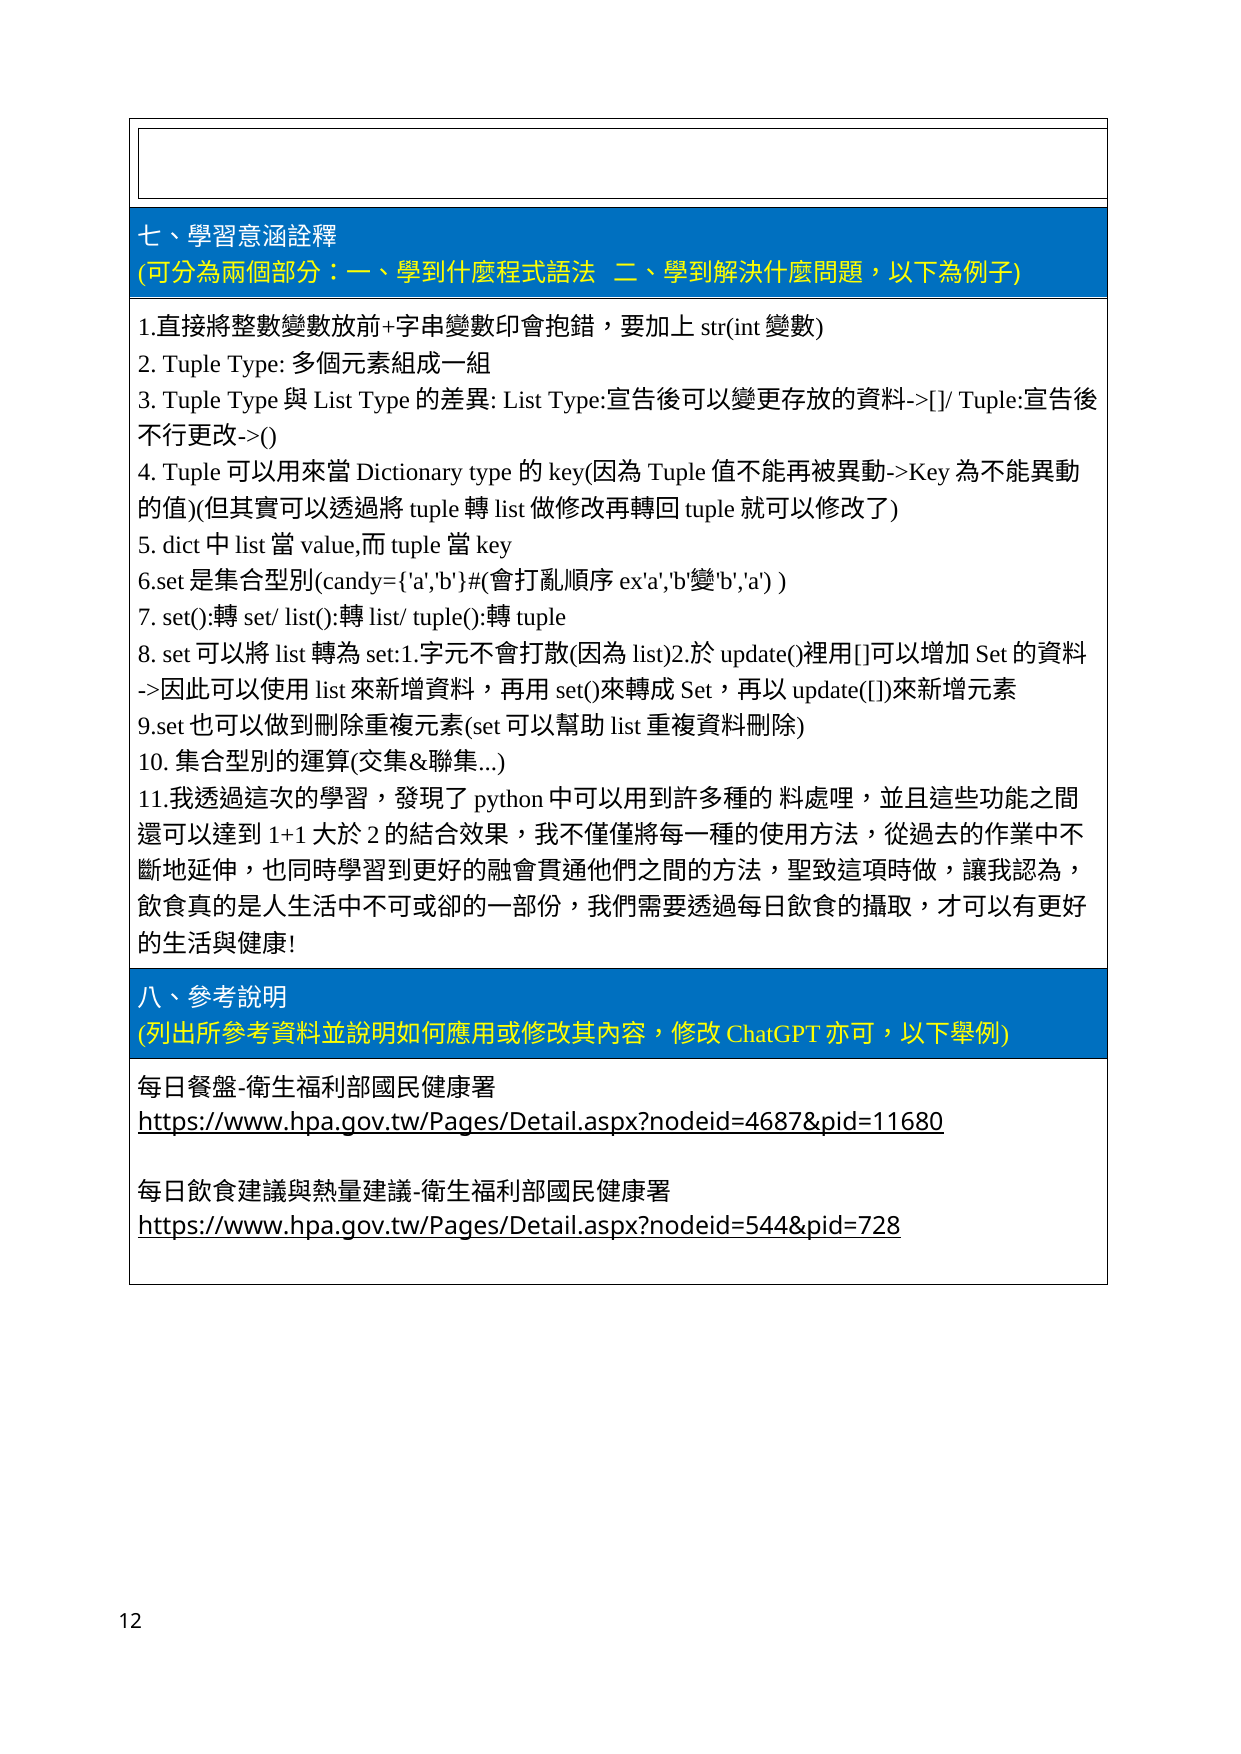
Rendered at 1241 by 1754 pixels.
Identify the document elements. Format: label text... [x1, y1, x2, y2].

table_cell 1.直接將整數變數放前+字串變數印會抱錯，要加上str(int變數) 2. Tuple Type: 多個元素組成一組 3. Tuple Type與List Type的差異: List Type:宣告後可以變更存放的資料->[]/ Tuple:宣告後不行更改->() 4. Tuple可以用來當Dictionary type 的key(因為Tuple值不能再被異動->Key為不能異動的值)(但其實可以透過將tuple轉list做修改再轉回tuple就可以修改了) 5. dict中list當value,而tuple當key 6.set是集合型別(candy={'a','b'}#(會打亂順序ex'a','b'變'b','a') ) 7. set():轉set/ list():轉list/ tuple():轉tuple 8. set可以將list轉為set:1.字元不會打散(因為list)2.於update()裡用[]可以增加Set的資料 ->因此可以使用list來新增資料，再用set()來轉成Set，再以update([])來新增元素 9.set也可以做到刪除重複元素(set可以幫助list重複資料刪除) 10. 集合型別的運算(交集&聯集...) 11.我透過這次的學習，發現了python中可以用到許多種的 料處哩，並且這些功能之間還可以達到1+1大於2的結合效果，我不僅僅將每一種的使用方法，從過去的作業中不斷地延伸，也同時學習到更好的融會貫通他們之間的方法，聖致這項時做，讓我認為，飲食真的是人生活中不可或卻的一部份，我們需要透過每日飲食的攝取，才可以有更好的生活與健康! [130, 299, 1107, 968]
table_cell 七、學習意涵詮釋 (可分為兩個部分：一、學到什麼程式語法 二、學到解決什麼問題，以下為例子) [130, 208, 1107, 297]
table_cell [130, 119, 1107, 207]
table_cell 每日餐盤-衛生福利部國民健康署 https://www.hpa.gov.tw/Pages/Detail.aspx?nodeid=4687&pid=11680 每日飲食建議與熱量建議-衛生福利部國民健康署 https://www.hpa.gov.tw/Pages/Detail.aspx?nodeid=544&pid=728 [130, 1059, 1107, 1284]
table_cell 八、參考說明 (列出所參考資料並說明如何應用或修改其內容，修改ChatGPT亦可，以下舉例) [130, 969, 1107, 1058]
